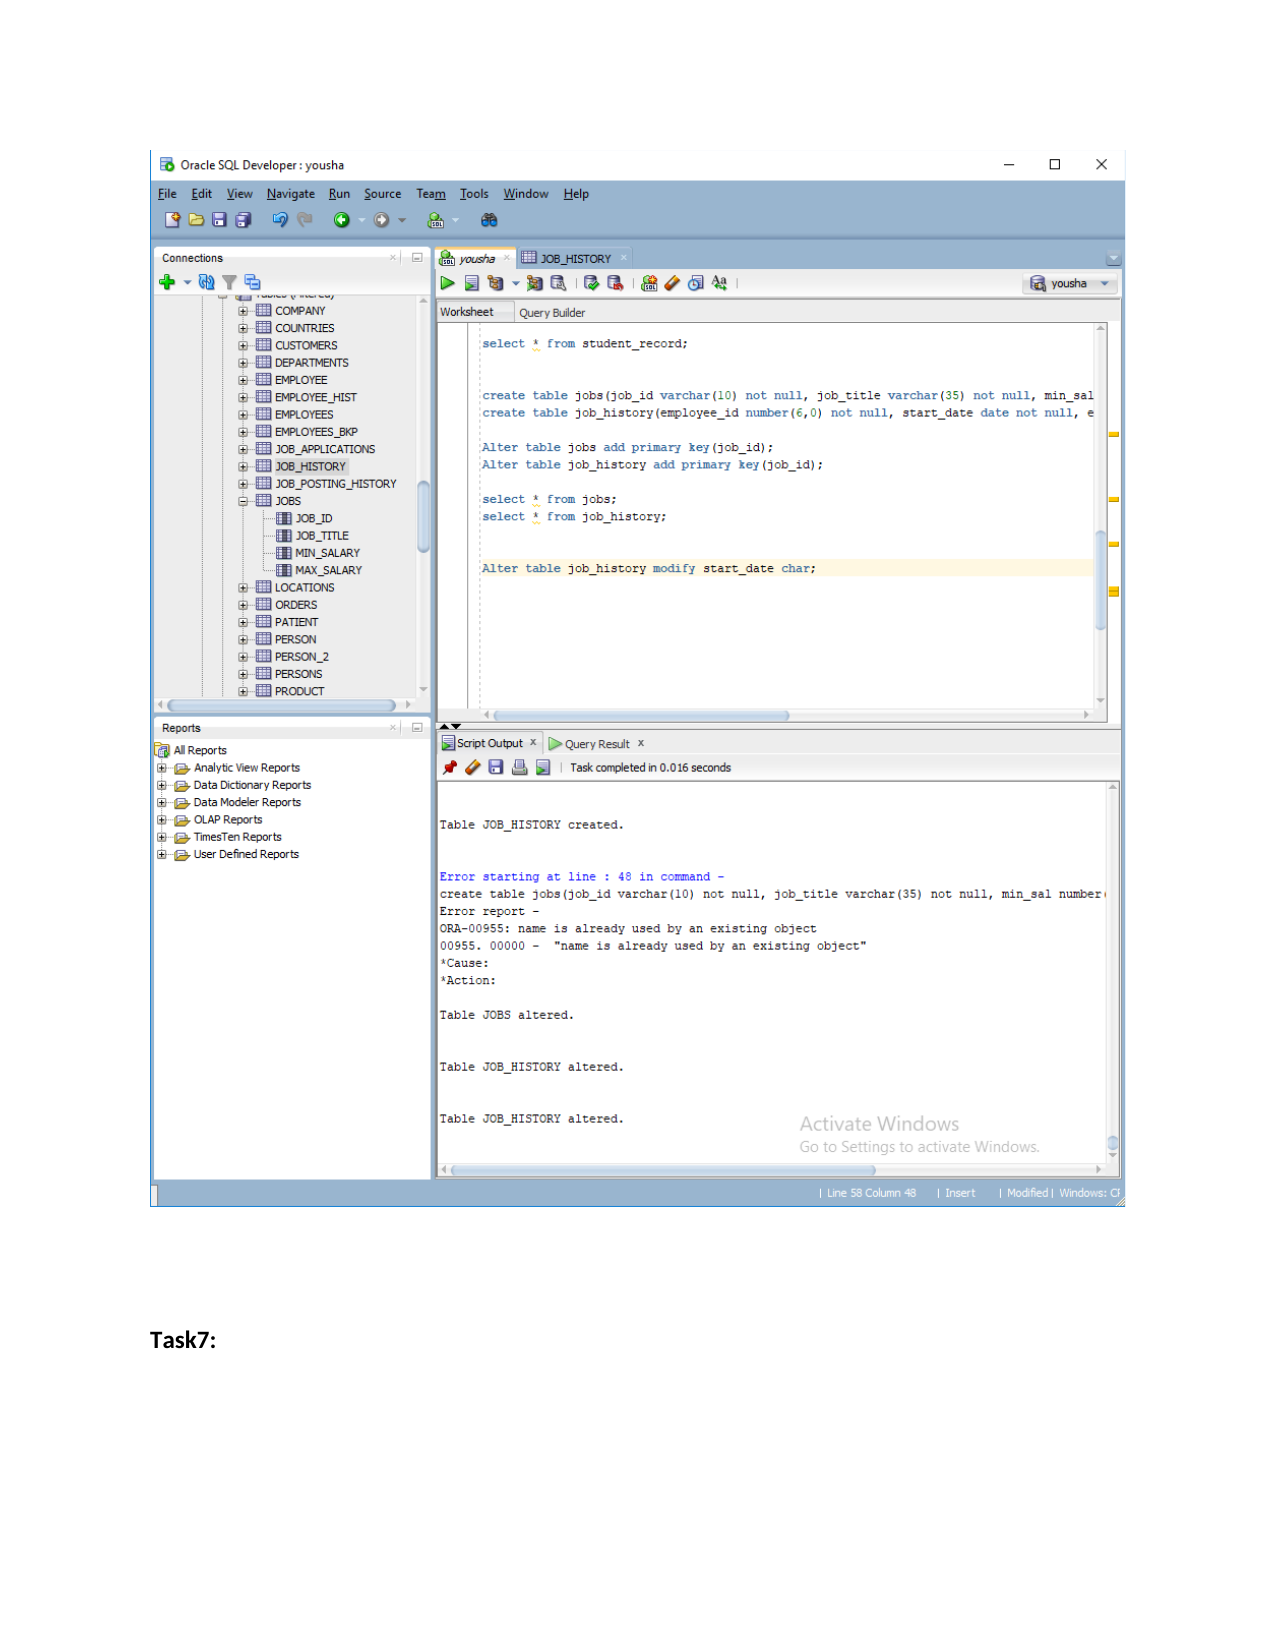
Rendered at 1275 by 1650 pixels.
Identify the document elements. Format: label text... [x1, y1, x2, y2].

text Task7: [150, 1324, 1125, 1355]
picture [150, 150, 1125, 1207]
